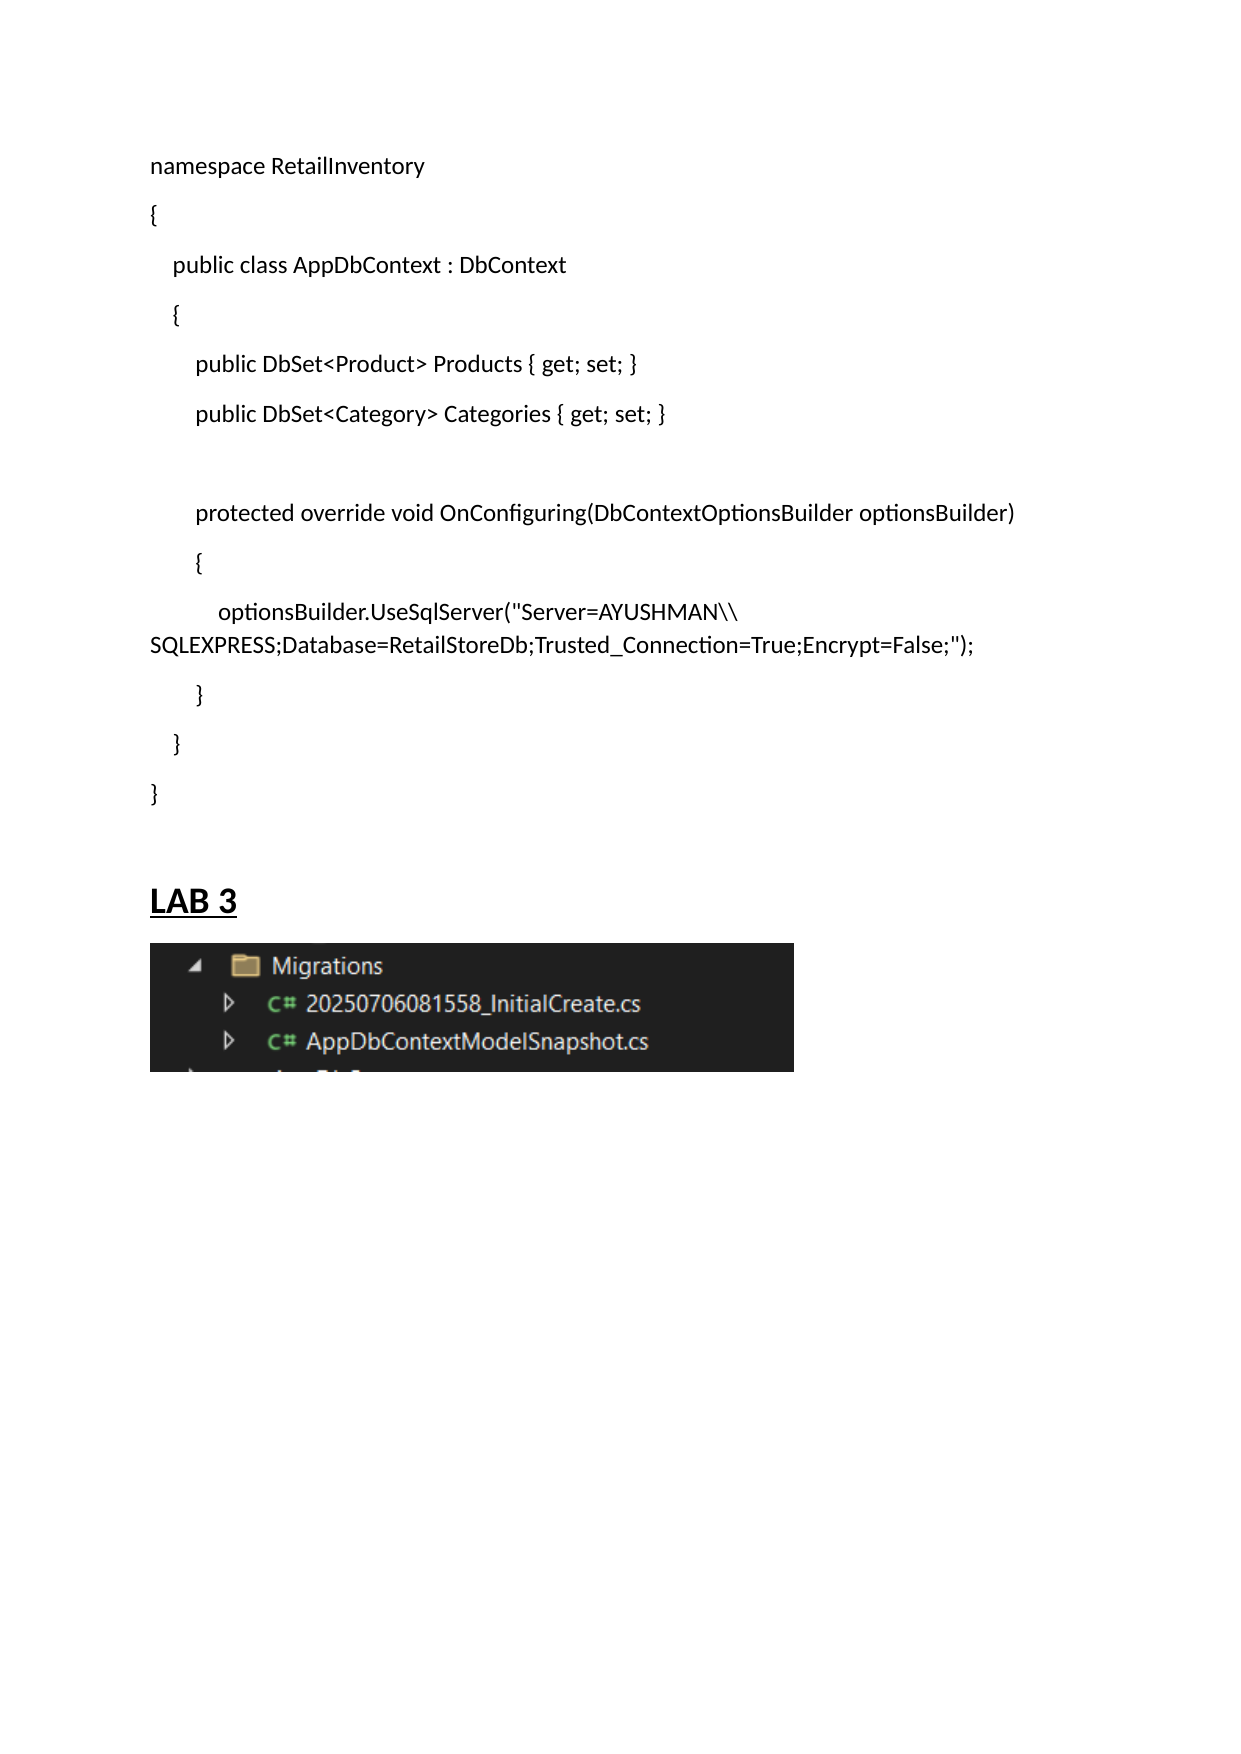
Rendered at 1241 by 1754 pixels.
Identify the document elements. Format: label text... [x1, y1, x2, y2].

text public DbSet<Product> Products { get; set; } [150, 348, 1090, 379]
text public class AppDbContext : DbContext [150, 249, 1090, 280]
text LAB 3 [150, 877, 1090, 923]
text { [150, 199, 1090, 230]
text namespace RetailInventory [150, 150, 1090, 181]
text protected override void OnConfiguring(DbContextOptionsBuilder optionsBuilder) [150, 497, 1090, 528]
picture [150, 943, 794, 1072]
text { [150, 299, 1090, 329]
text } [150, 778, 1090, 808]
text } [150, 728, 1090, 759]
text { [150, 547, 1090, 577]
text public DbSet<Category> Categories { get; set; } [150, 398, 1090, 428]
text } [150, 679, 1090, 709]
text optionsBuilder.UseSqlServer("Server=AYUSHMAN\\SQLEXPRESS;Database=RetailStoreDb;Trusted_Connection=True;Encrypt=False;"); [150, 596, 1090, 660]
